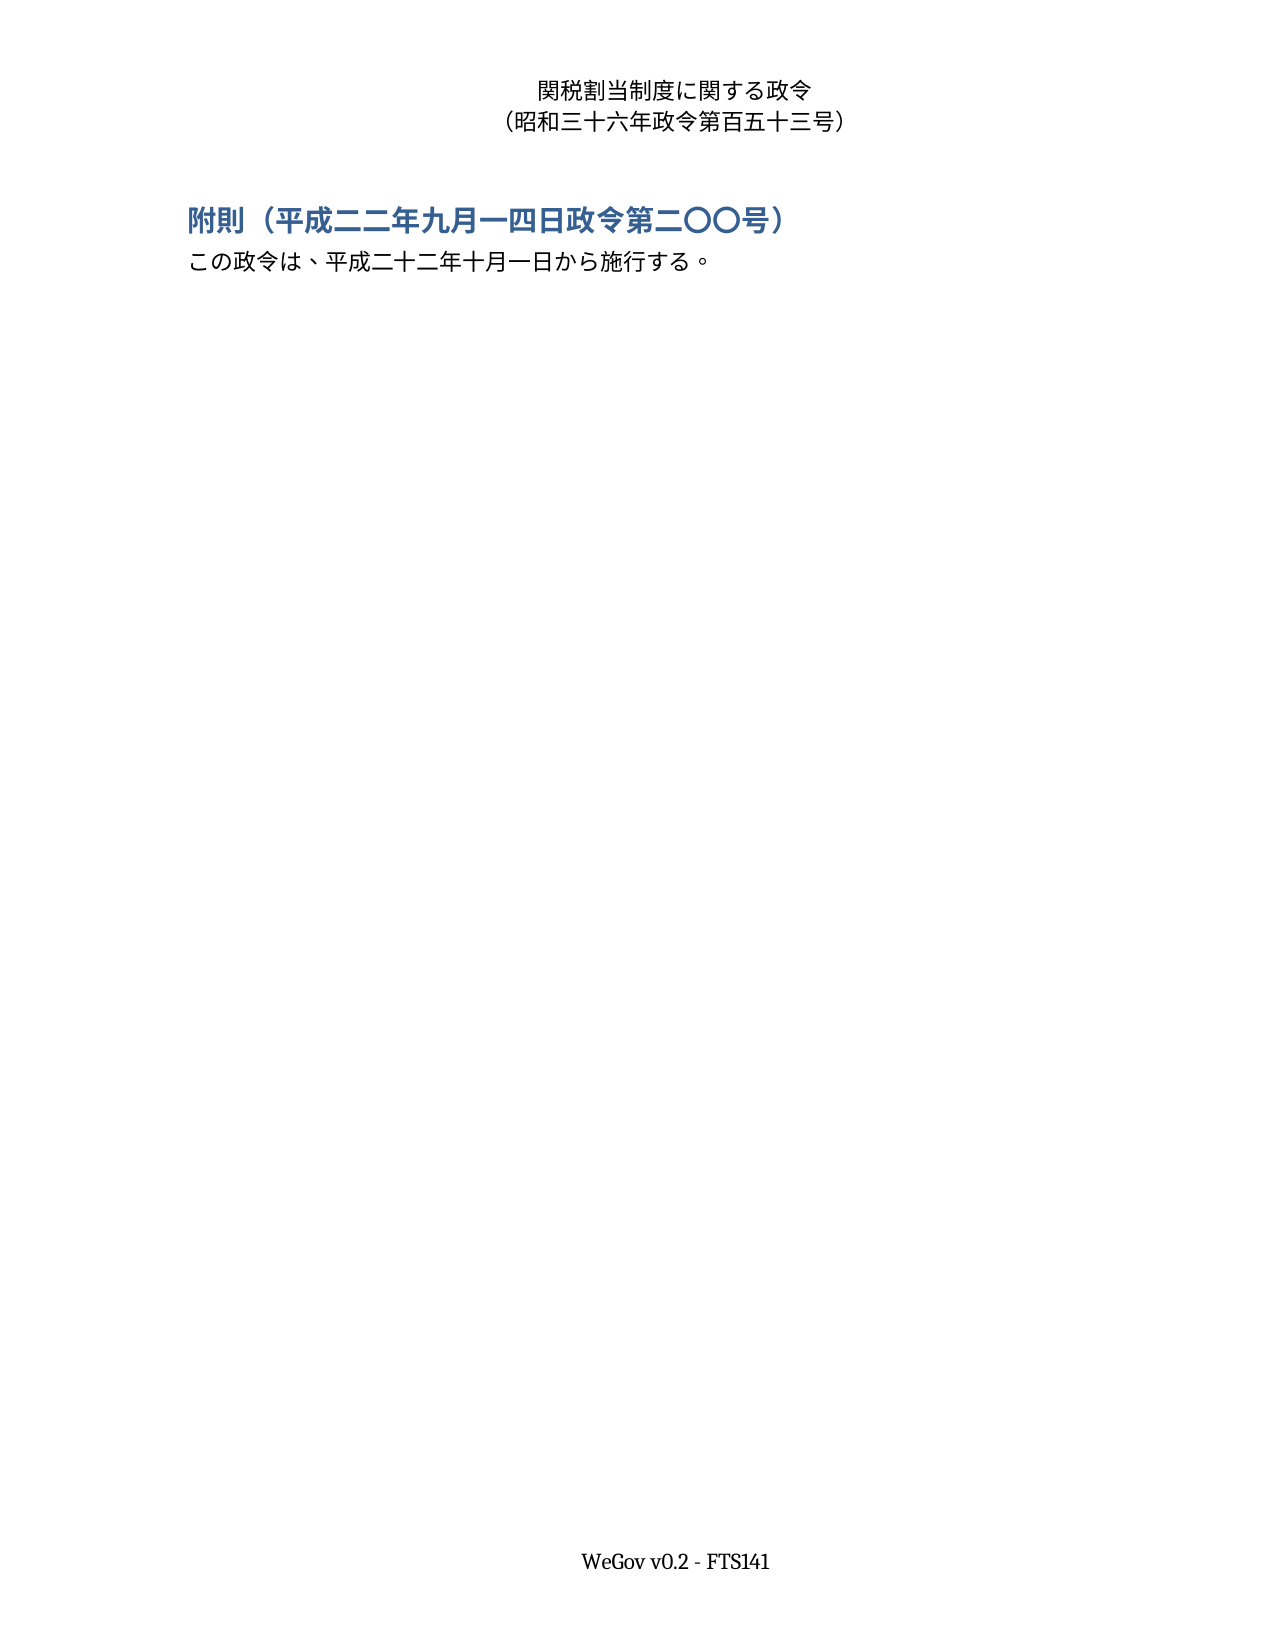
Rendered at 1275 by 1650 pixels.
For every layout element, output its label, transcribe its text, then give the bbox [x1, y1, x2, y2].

text この政令は、平成二十二年十月一日から施行する。 [187, 246, 1087, 277]
subtitle 附則（平成二二年九月一四日政令第二〇〇号） [187, 200, 1087, 240]
